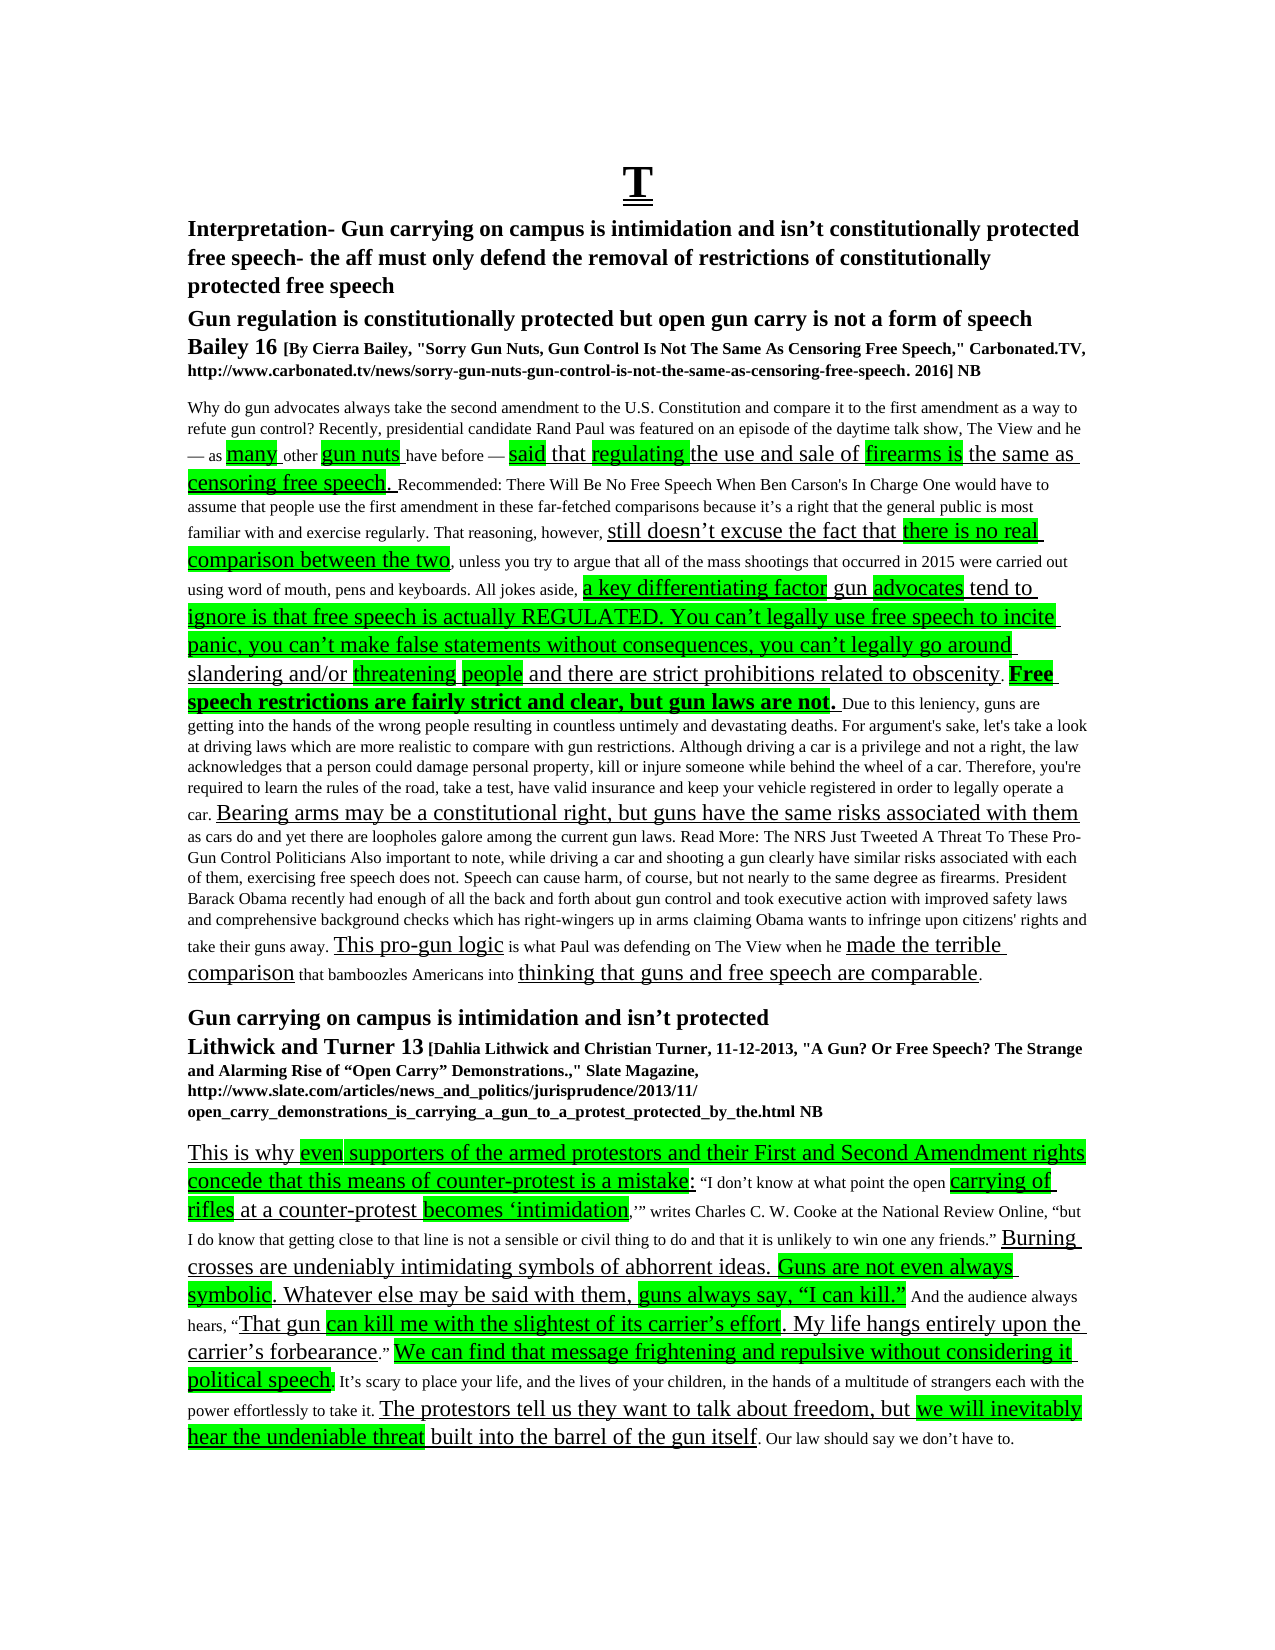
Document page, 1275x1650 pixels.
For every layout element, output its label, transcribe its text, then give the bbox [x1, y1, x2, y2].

subtitle Interpretation- Gun carrying on campus is intimidation and isn’t constitutionally protected free speech- the aff must only defend the removal of restrictions of constitutionally protected free speech [187, 215, 1087, 298]
subtitle Gun regulation is constitutionally protected but open gun carry is not a form of speech [187, 305, 1087, 331]
subtitle Gun carrying on campus is intimidation and isn’t protected [187, 1004, 1087, 1031]
text This is why even supporters of the armed protestors and their First and Second Amendment rights concede that this means of counter-protest is a mistake: “I don’t know at what point the open carrying of rifles at a counter-protest becomes ‘intimidation,’” writes Charles C. W. Cooke at the National Review Online, “but I do know that getting close to that line is not a sensible or civil thing to do and that it is unlikely to win one any friends.” Burning crosses are undeniably intimidating symbols of abhorrent ideas. Guns are not even always symbolic. Whatever else may be said with them, guns always say, “I can kill.” And the audience always hears, “That gun can kill me with the slightest of its carrier’s effort. My life hangs entirely upon the carrier’s forbearance.” We can find that message frightening and repulsive without considering it political speech. It’s scary to place your life, and the lives of your children, in the hands of a multitude of strangers each with the power effortlessly to take it. The protestors tell us they want to talk about freedom, but we will inevitably hear the undeniable threat built into the barrel of the gun itself. Our law should say we don’t have to. [187, 1139, 1087, 1450]
subtitle T [187, 154, 1087, 207]
text Bailey 16 [By Cierra Bailey, "Sorry Gun Nuts, Gun Control Is Not The Same As Censoring Free Speech," Carbonated.TV, http://www.carbonated.tv/news/sorry-gun-nuts-gun-control-is-not-the-same-as-censoring-free-speech. 2016] NB [187, 333, 1087, 380]
text Why do gun advocates always take the second amendment to the U.S. Constitution and compare it to the first amendment as a way to refute gun control? Recently, presidential candidate Rand Paul was featured on an episode of the daytime talk show, The View and he — as many other gun nuts have before — said that regulating the use and sale of firearms is the same as censoring free speech. Recommended: There Will Be No Free Speech When Ben Carson's In Charge One would have to assume that people use the first amendment in these far-fetched comparisons because it’s a right that the general public is most familiar with and exercise regularly. That reasoning, however, still doesn’t excuse the fact that there is no real comparison between the two, unless you try to argue that all of the mass shootings that occurred in 2015 were carried out using word of mouth, pens and keyboards. All jokes aside, a key differentiating factor gun advocates tend to ignore is that free speech is actually REGULATED. You can’t legally use free speech to incite panic, you can’t make false statements without consequences, you can’t legally go around slandering and/or threatening people and there are strict prohibitions related to obscenity. Free speech restrictions are fairly strict and clear, but gun laws are not. Due to this leniency, guns are getting into the hands of the wrong people resulting in countless untimely and devastating deaths. For argument's sake, let's take a look at driving laws which are more realistic to compare with gun restrictions. Although driving a car is a privilege and not a right, the law acknowledges that a person could damage personal property, kill or injure someone while behind the wheel of a car. Therefore, you're required to learn the rules of the road, take a test, have valid insurance and keep your vehicle registered in order to legally operate a car. Bearing arms may be a constitutional right, but guns have the same risks associated with them as cars do and yet there are loopholes galore among the current gun laws. Read More: The NRS Just Tweeted A Threat To These Pro-Gun Control Politicians Also important to note, while driving a car and shooting a gun clearly have similar risks associated with each of them, exercising free speech does not. Speech can cause harm, of course, but not nearly to the same degree as firearms. President Barack Obama recently had enough of all the back and forth about gun control and took executive action with improved safety laws and comprehensive background checks which has right-wingers up in arms claiming Obama wants to infringe upon citizens' rights and take their guns away. This pro-gun logic is what Paul was defending on The View when he made the terrible comparison that bamboozles Americans into thinking that guns and free speech are comparable. [187, 398, 1087, 986]
text Lithwick and Turner 13 [Dahlia Lithwick and Christian Turner, 11-12-2013, "A Gun? Or Free Speech? The Strange and Alarming Rise of “Open Carry” Demonstrations.," Slate Magazine, http://www.slate.com/articles/news_and_politics/jurisprudence/2013/11/open_carry_demonstrations_is_carrying_a_gun_to_a_protest_protected_by_the.html NB [187, 1033, 1087, 1121]
